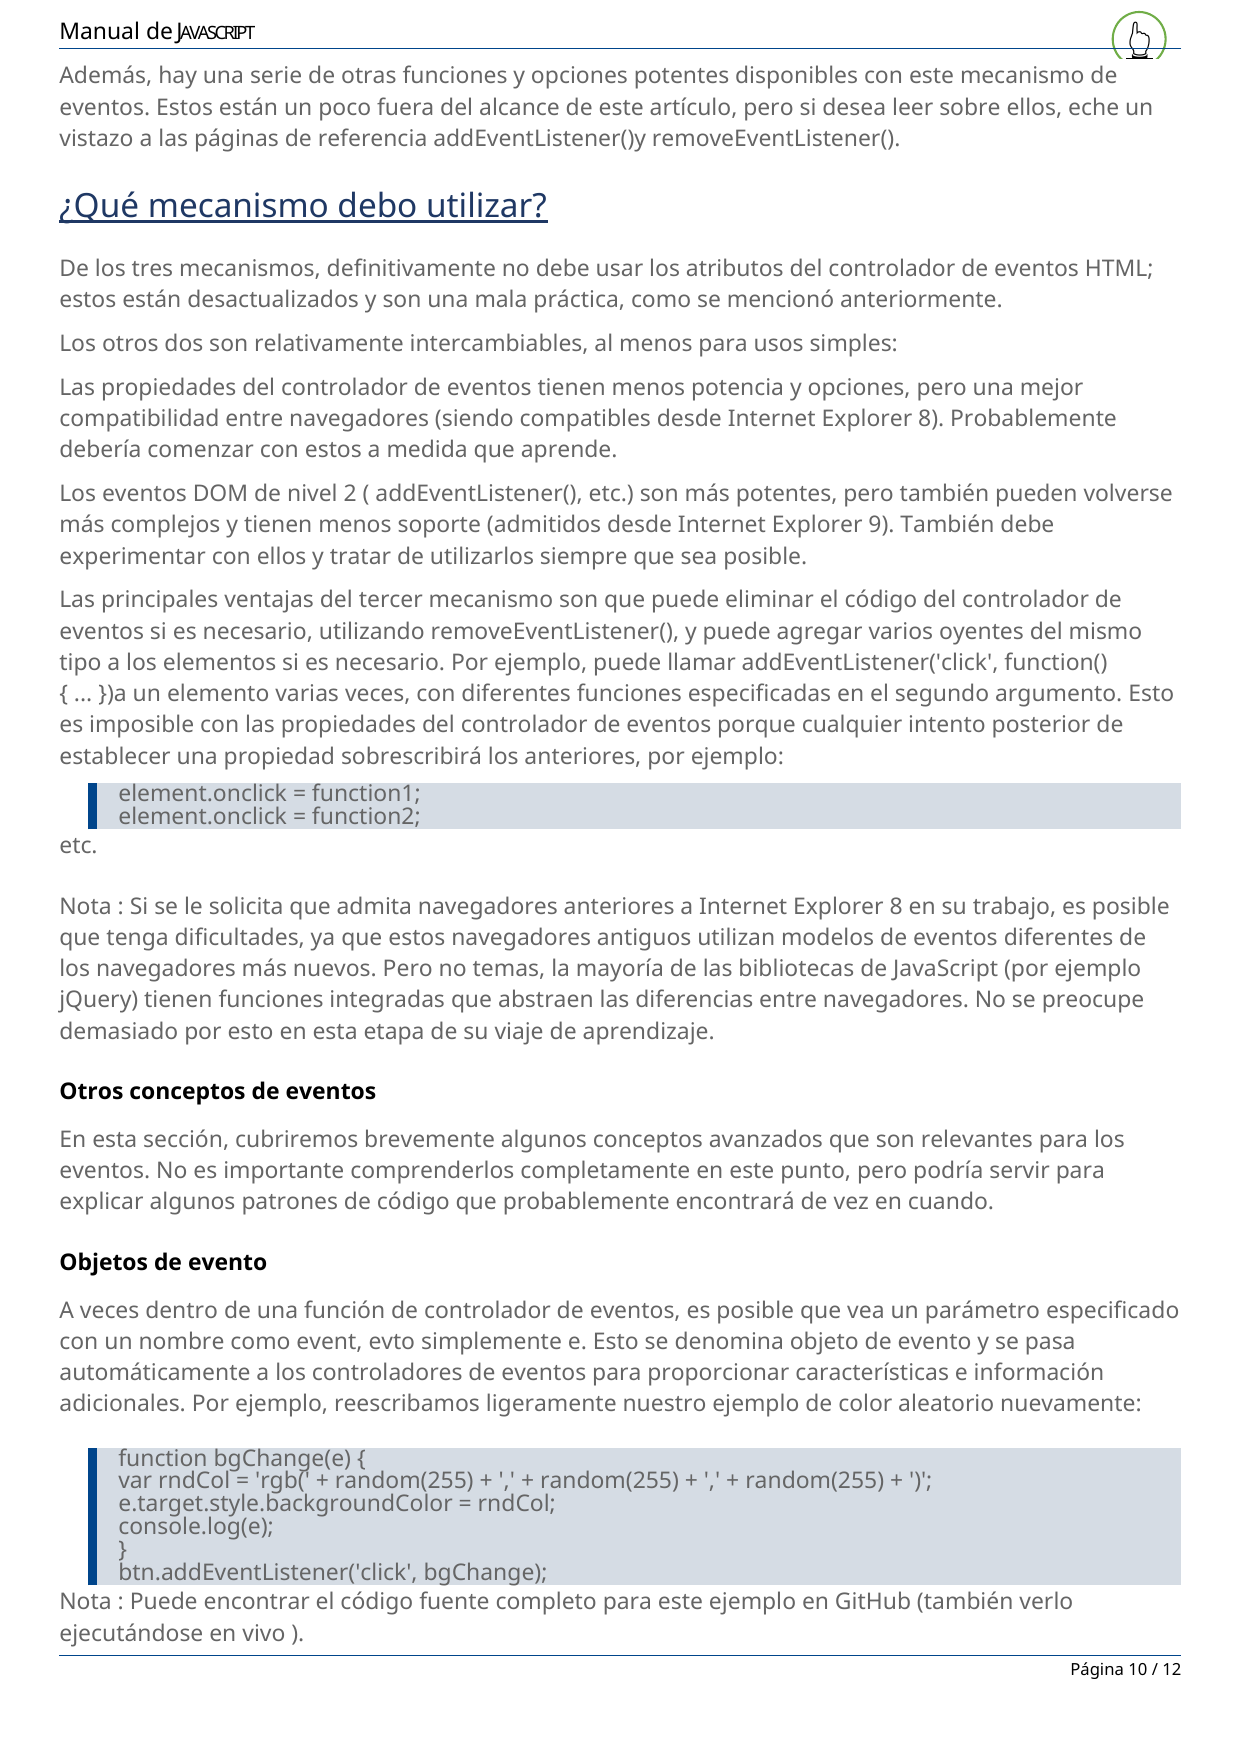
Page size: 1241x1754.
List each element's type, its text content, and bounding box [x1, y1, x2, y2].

text Los otros dos son relativamente intercambiables, al menos para usos simples: [59, 327, 1181, 358]
text Las principales ventajas del tercer mecanismo son que puede eliminar el código del controlador de eventos si es necesario, utilizando removeEventListener(), y puede agregar varios oyentes del mismo tipo a los elementos si es necesario. Por ejemplo, puede llamar addEventListener('click', function() { ... })a un elemento varias veces, con diferentes funciones especificadas en el segundo argumento. Esto es imposible con las propiedades del controlador de eventos porque cualquier intento posterior de establecer una propiedad sobrescribirá los anteriores, por ejemplo: [59, 583, 1181, 771]
text En esta sección, cubriremos brevemente algunos conceptos avanzados que son relevantes para los eventos. No es importante comprenderlos completamente en este punto, pero podría servir para explicar algunos patrones de código que probablemente encontrará de vez en cuando. [59, 1123, 1181, 1217]
text function bgChange(e) { [97, 1448, 1181, 1471]
text var rndCol = 'rgb(' + random(255) + ',' + random(255) + ',' + random(255) + ')'; [97, 1471, 1181, 1493]
text Nota : Puede encontrar el código fuente completo para este ejemplo en GitHub (también verlo ejecutándose en vivo ). [59, 1585, 1181, 1648]
text Además, hay una serie de otras funciones y opciones potentes disponibles con este mecanismo de eventos. Estos están un poco fuera del alcance de este artículo, pero si desea leer sobre ellos, eche un vistazo a las páginas de referencia addEventListener()y removeEventListener(). [59, 59, 1181, 153]
text De los tres mecanismos, definitivamente no debe usar los atributos del controlador de eventos HTML; estos están desactualizados y son una mala práctica, como se mencionó anteriormente. [59, 252, 1181, 314]
text Los eventos DOM de nivel 2 ( addEventListener(), etc.) son más potentes, pero también pueden volverse más complejos y tienen menos soporte (admitidos desde Internet Explorer 9). También debe experimentar con ellos y tratar de utilizarlos siempre que sea posible. [59, 477, 1181, 571]
text Nota : Si se le solicita que admita navegadores anteriores a Internet Explorer 8 en su trabajo, es posible que tenga dificultades, ya que estos navegadores antiguos utilizan modelos de eventos diferentes de los navegadores más nuevos. Pero no temas, la mayoría de las bibliotecas de JavaScript (por ejemplo jQuery) tienen funciones integradas que abstraen las diferencias entre navegadores. No se preocupe demasiado por esto en esta etapa de su viaje de aprendizaje. [59, 889, 1181, 1046]
text Las propiedades del controlador de eventos tienen menos potencia y opciones, pero una mejor compatibilidad entre navegadores (siendo compatibles desde Internet Explorer 8). Probablemente debería comenzar con estos a medida que aprende. [59, 371, 1181, 464]
text etc. [59, 829, 1181, 860]
text } [97, 1539, 1181, 1562]
text element.onclick = function1; [97, 783, 1181, 806]
text console.log(e); [97, 1516, 1181, 1539]
text A veces dentro de una función de controlador de eventos, es posible que vea un parámetro especificado con un nombre como event, evto simplemente e. Esto se denomina objeto de evento y se pasa automáticamente a los controladores de eventos para proporcionar características e información adicionales. Por ejemplo, reescribamos ligeramente nuestro ejemplo de color aleatorio nuevamente: [59, 1293, 1181, 1418]
subtitle ¿Qué mecanismo debo utilizar? [59, 182, 1181, 227]
text btn.addEventListener('click', bgChange); [97, 1562, 1181, 1585]
text Objetos de evento [59, 1246, 1181, 1277]
text element.onclick = function2; [97, 806, 1181, 829]
text Otros conceptos de eventos [59, 1075, 1181, 1106]
text e.target.style.backgroundColor = rndCol; [97, 1493, 1181, 1516]
